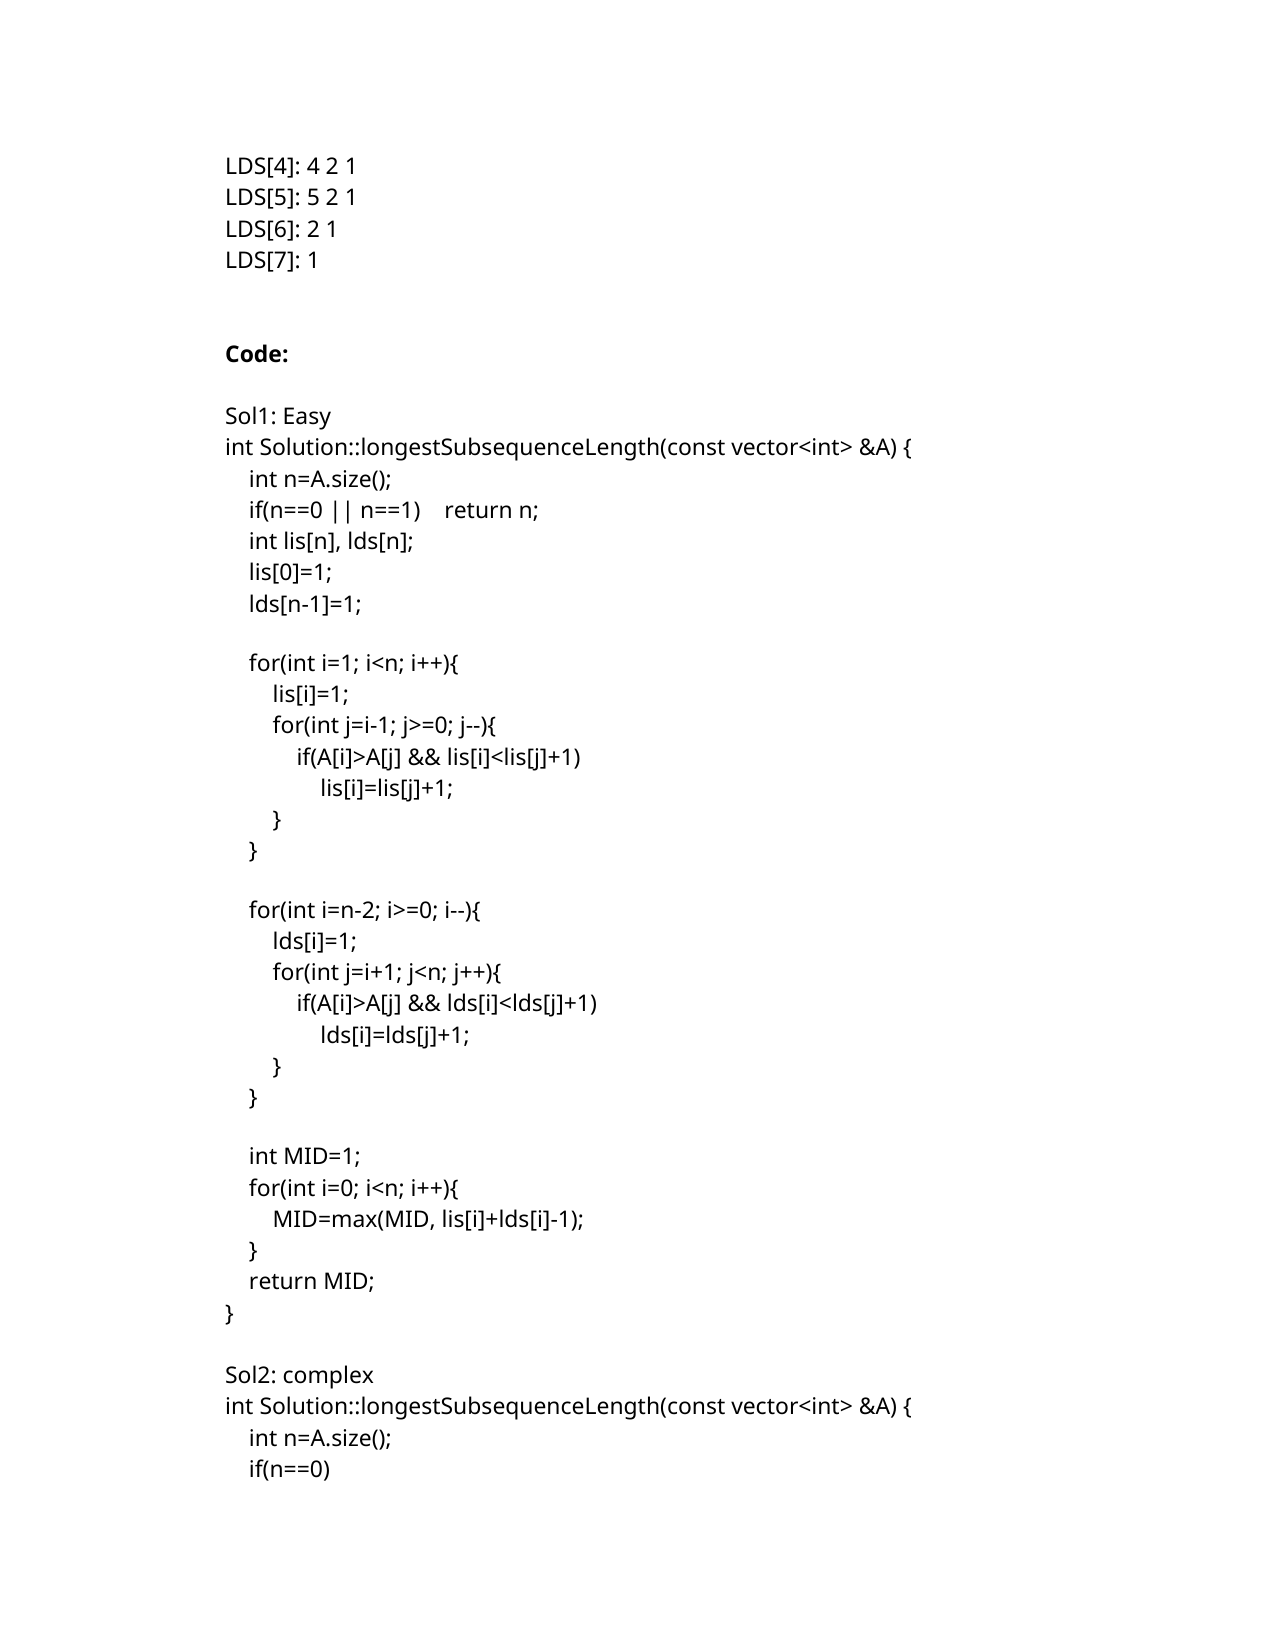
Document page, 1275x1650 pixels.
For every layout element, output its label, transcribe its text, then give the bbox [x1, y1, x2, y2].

text LDS[5]: 5 2 1 [150, 181, 1125, 212]
text lds[i]=1; [150, 925, 1125, 956]
text } [150, 834, 1125, 866]
text } [150, 1234, 1125, 1265]
text for(int i=1; i<n; i++){ [150, 647, 1125, 678]
text int Solution::longestSubsequenceLength(const vector<int> &A) { [150, 431, 1125, 462]
text int n=A.size(); [150, 462, 1125, 494]
text } [150, 1297, 1125, 1328]
text if(A[i]>A[j] && lis[i]<lis[j]+1) [150, 741, 1125, 772]
text for(int j=i-1; j>=0; j--){ [150, 709, 1125, 741]
text if(A[i]>A[j] && lds[i]<lds[j]+1) [150, 987, 1125, 1018]
text Code: [150, 337, 1125, 369]
text lis[0]=1; [150, 556, 1125, 587]
text LDS[4]: 4 2 1 [150, 150, 1125, 181]
text return MID; [150, 1265, 1125, 1297]
text } [150, 1050, 1125, 1081]
text LDS[6]: 2 1 [150, 212, 1125, 244]
text lis[i]=lis[j]+1; [150, 772, 1125, 803]
text Sol1: Easy [150, 400, 1125, 431]
text lis[i]=1; [150, 678, 1125, 709]
text lds[n-1]=1; [150, 587, 1125, 619]
text if(n==0) [150, 1453, 1125, 1484]
text int lis[n], lds[n]; [150, 525, 1125, 556]
text int MID=1; [150, 1140, 1125, 1172]
text LDS[7]: 1 [150, 244, 1125, 275]
text Sol2: complex [150, 1359, 1125, 1390]
text int Solution::longestSubsequenceLength(const vector<int> &A) { [150, 1390, 1125, 1422]
text int n=A.size(); [150, 1422, 1125, 1453]
text } [150, 803, 1125, 834]
text for(int j=i+1; j<n; j++){ [150, 956, 1125, 987]
text } [150, 1081, 1125, 1112]
text lds[i]=lds[j]+1; [150, 1018, 1125, 1050]
text for(int i=0; i<n; i++){ [150, 1172, 1125, 1203]
text MID=max(MID, lis[i]+lds[i]-1); [150, 1203, 1125, 1234]
text for(int i=n-2; i>=0; i--){ [150, 893, 1125, 925]
text if(n==0 || n==1) return n; [150, 494, 1125, 525]
